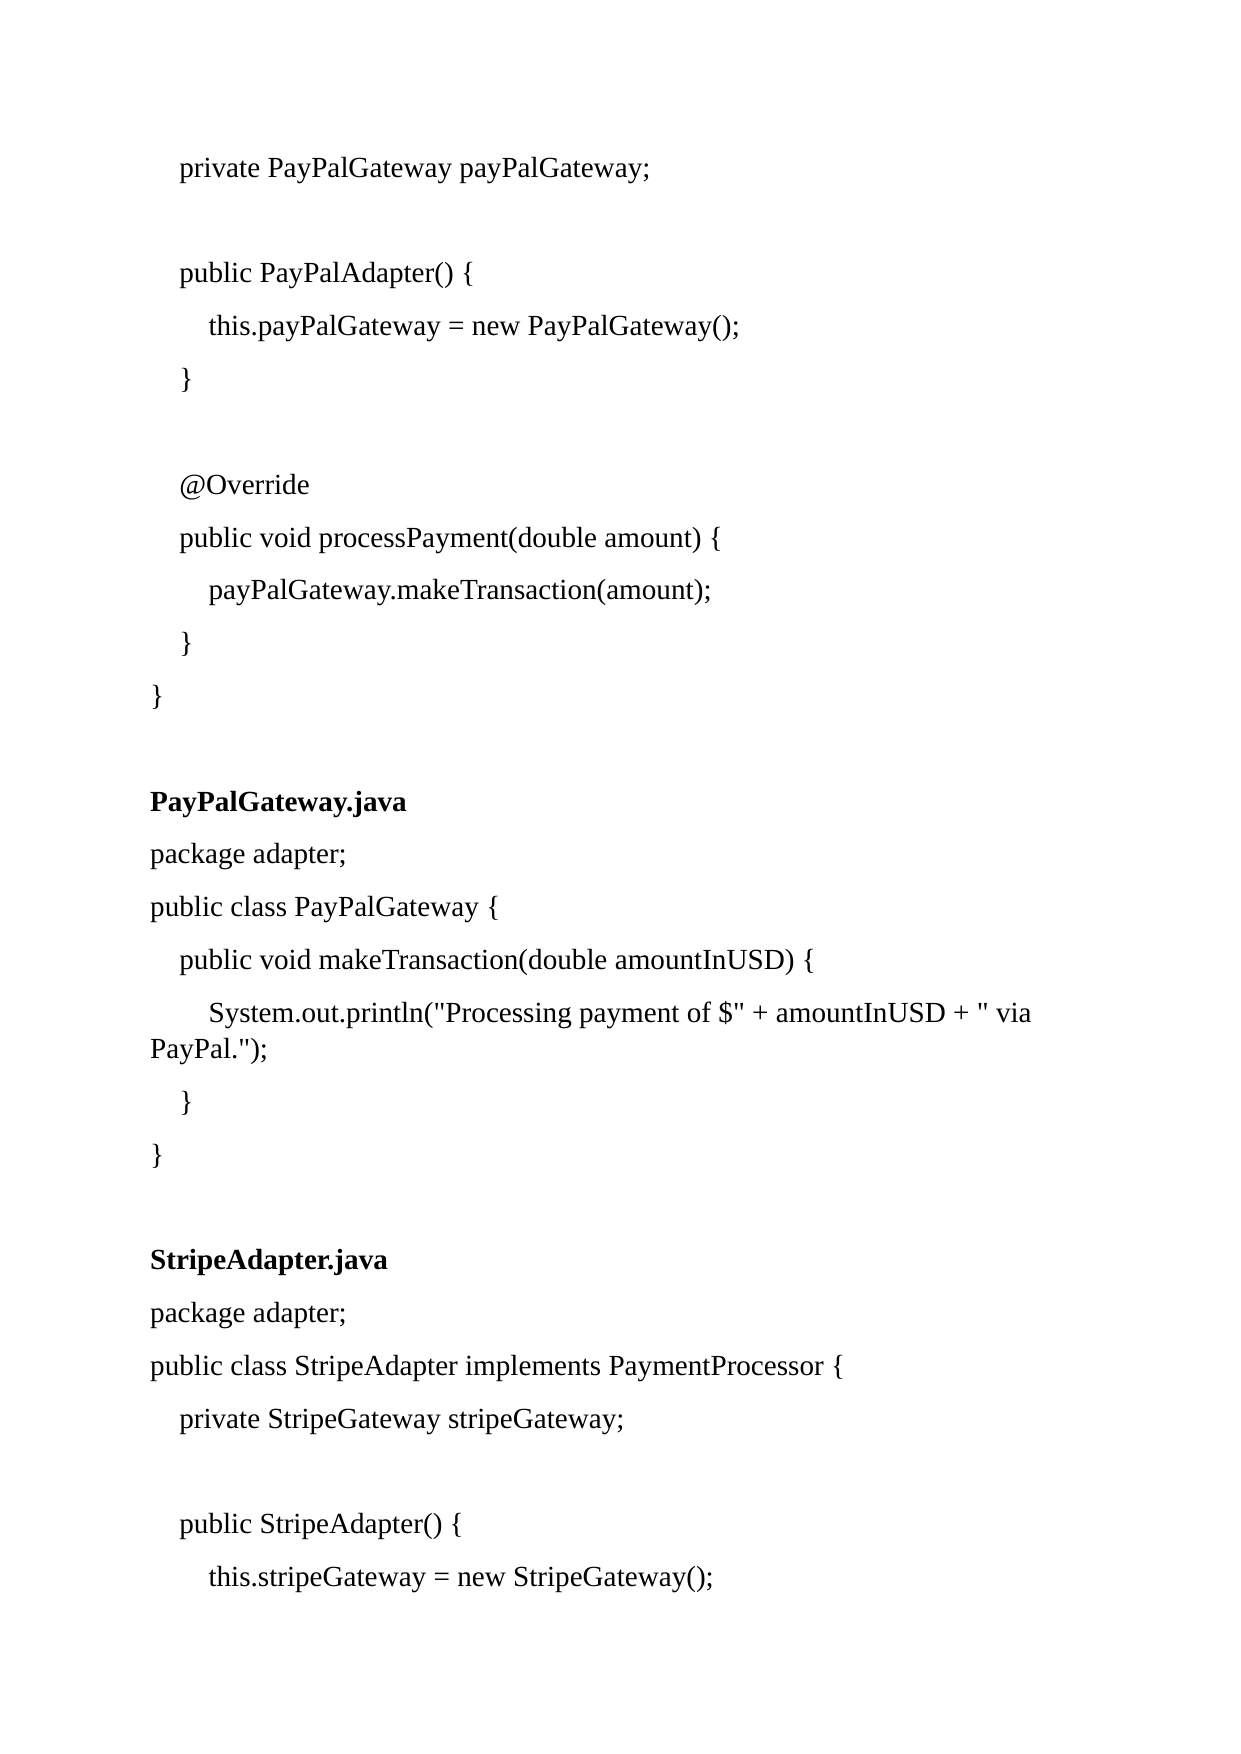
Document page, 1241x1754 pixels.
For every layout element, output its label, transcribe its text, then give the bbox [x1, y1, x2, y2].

text this.payPalGateway = new PayPalGateway(); [150, 308, 1090, 342]
text } [150, 1137, 1090, 1170]
text public void processPayment(double amount) { [150, 520, 1090, 553]
text PayPalGateway.java [150, 784, 1090, 817]
text this.stripeGateway = new StripeGateway(); [150, 1559, 1090, 1593]
text System.out.println("Processing payment of $" + amountInUSD + " via PayPal."); [150, 995, 1090, 1065]
text } [150, 678, 1090, 712]
text package adapter; [150, 837, 1090, 870]
text private StripeGateway stripeGateway; [150, 1401, 1090, 1434]
text payPalGateway.makeTransaction(amount); [150, 572, 1090, 606]
text package adapter; [150, 1295, 1090, 1329]
text public class PayPalGateway { [150, 889, 1090, 923]
text } [150, 361, 1090, 395]
text public void makeTransaction(double amountInUSD) { [150, 942, 1090, 976]
text } [150, 1084, 1090, 1117]
text public class StripeAdapter implements PaymentProcessor { [150, 1348, 1090, 1382]
text } [150, 625, 1090, 659]
text private PayPalGateway payPalGateway; [150, 150, 1090, 183]
text public StripeAdapter() { [150, 1506, 1090, 1540]
text @Override [150, 467, 1090, 500]
text public PayPalAdapter() { [150, 256, 1090, 289]
text StripeAdapter.java [150, 1242, 1090, 1276]
